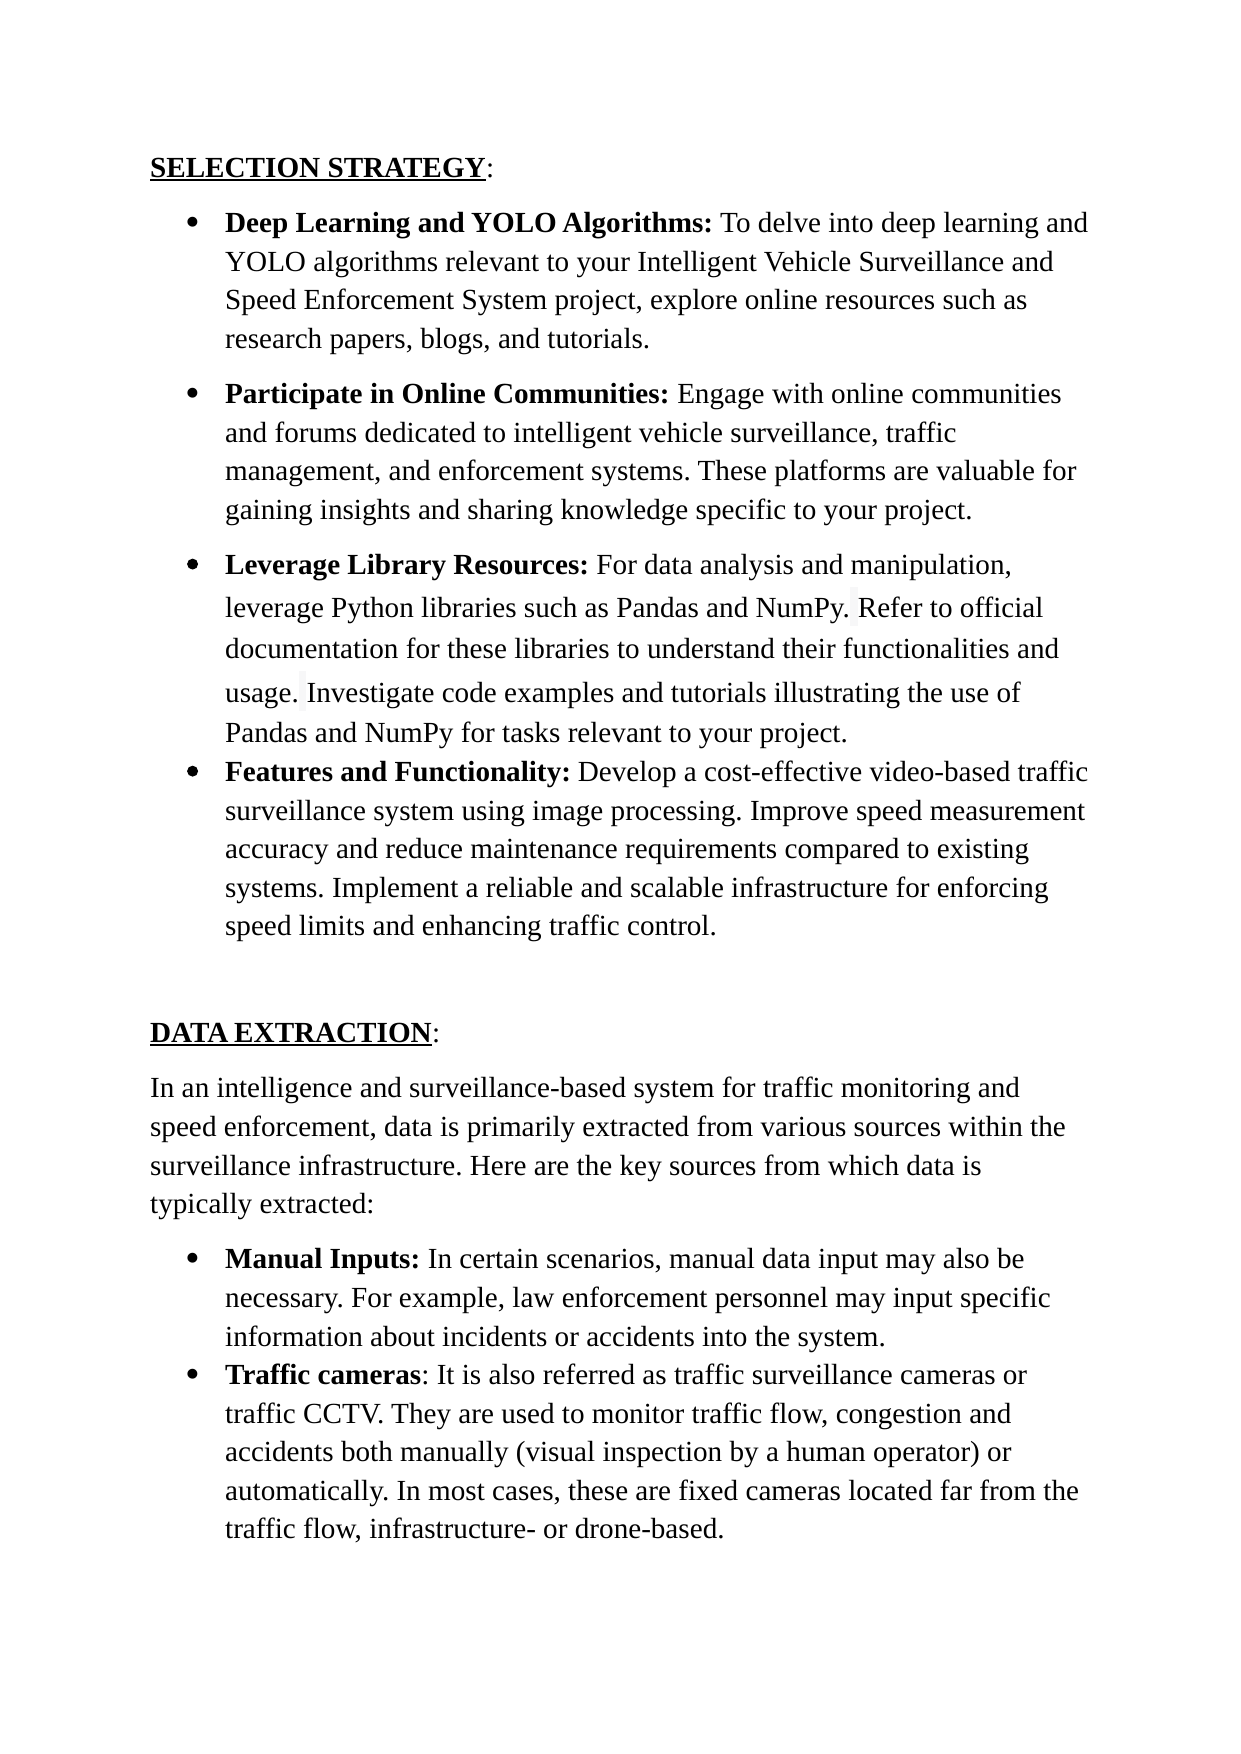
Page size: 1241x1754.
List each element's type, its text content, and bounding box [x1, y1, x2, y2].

text In an intelligence and surveillance-based system for traffic monitoring and speed enforcement, data is primarily extracted from various sources within the surveillance infrastructure. Here are the key sources from which data is typically extracted: [150, 1071, 1090, 1220]
text SELECTION STRATEGY: [150, 150, 1090, 183]
list Leverage Library Resources: For data analysis and manipulation, leverage Python libraries such as Pandas and NumPy. Refer to official documentation for these libraries to understand their functionalities and usage. Investigate code examples and tutorials illustrating the use of Pandas and NumPy for tasks relevant to your project. [187, 547, 1090, 749]
list Manual Inputs: In certain scenarios, manual data input may also be necessary. For example, law enforcement personnel may input specific information about incidents or accidents into the system. [187, 1241, 1090, 1352]
list Participate in Online Communities: Engage with online communities and forums dedicated to intelligent vehicle surveillance, traffic management, and enforcement systems. These platforms are valuable for gaining insights and sharing knowledge specific to your project. [187, 376, 1090, 525]
list Features and Functionality: Develop a cost-effective video-based traffic surveillance system using image processing. Improve speed measurement accuracy and reduce maintenance requirements compared to existing systems. Implement a reliable and scalable infrastructure for enforcing speed limits and enhancing traffic control.Top of Form [187, 754, 1090, 942]
list Traffic cameras: It is also referred as traffic surveillance cameras or traffic CCTV. They are used to monitor traffic flow, congestion and accidents both manually (visual inspection by a human operator) or automatically. In most cases, these are fixed cameras located far from the traffic flow, infrastructure- or drone-based. [187, 1357, 1090, 1545]
list Deep Learning and YOLO Algorithms: To delve into deep learning and YOLO algorithms relevant to your Intelligent Vehicle Surveillance and Speed Enforcement System project, explore online resources such as research papers, blogs, and tutorials. [187, 205, 1090, 354]
text DATA EXTRACTION: [150, 1015, 1090, 1049]
